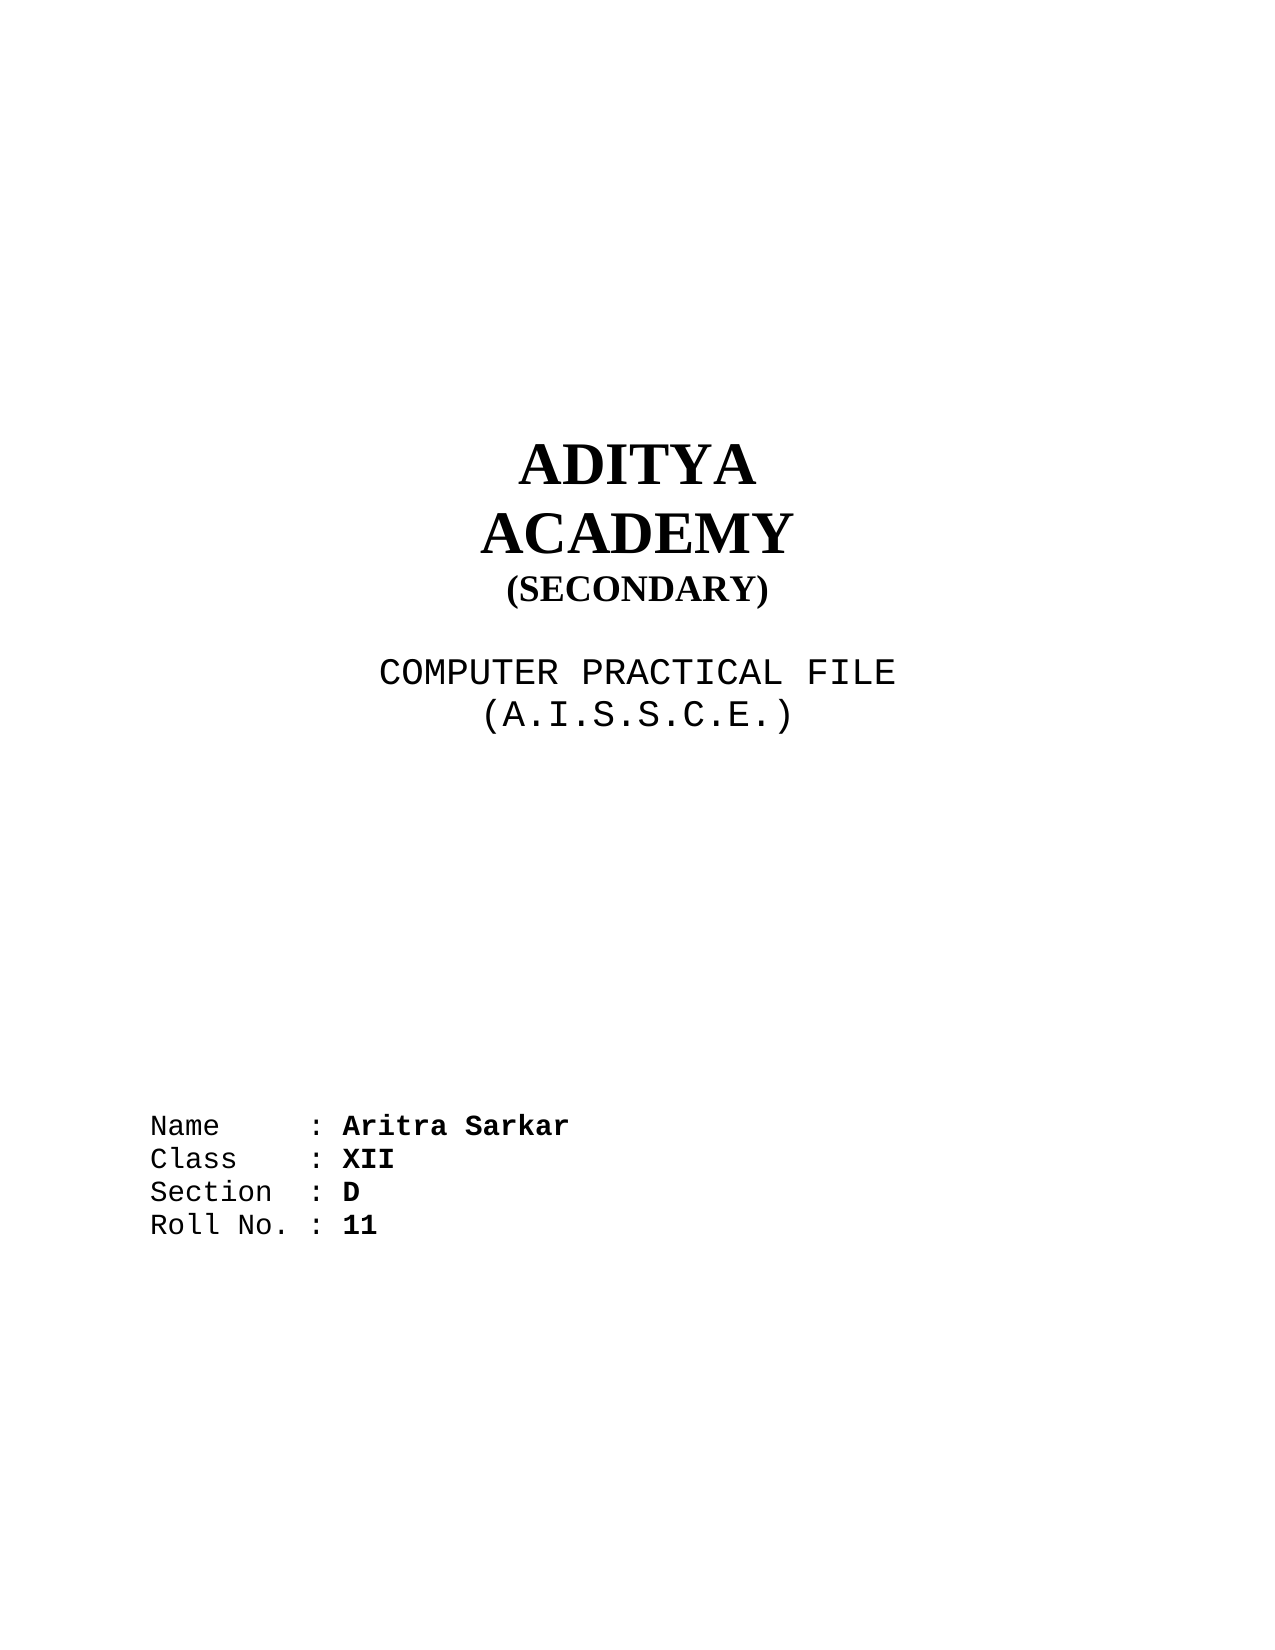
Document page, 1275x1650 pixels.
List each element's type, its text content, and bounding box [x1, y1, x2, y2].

text Class : XII [150, 1144, 1125, 1177]
text Roll No. : 11 [150, 1210, 1125, 1243]
text ACADEMY [150, 497, 1125, 567]
text Name : Aritra Sarkar [150, 1111, 1125, 1144]
text Section : D [150, 1177, 1125, 1210]
text (A.I.S.S.C.E.) [150, 696, 1125, 738]
text (SECONDARY) [150, 567, 1125, 610]
text COMPUTER PRACTICAL FILE [150, 653, 1125, 696]
text ADITYA [150, 428, 1125, 497]
